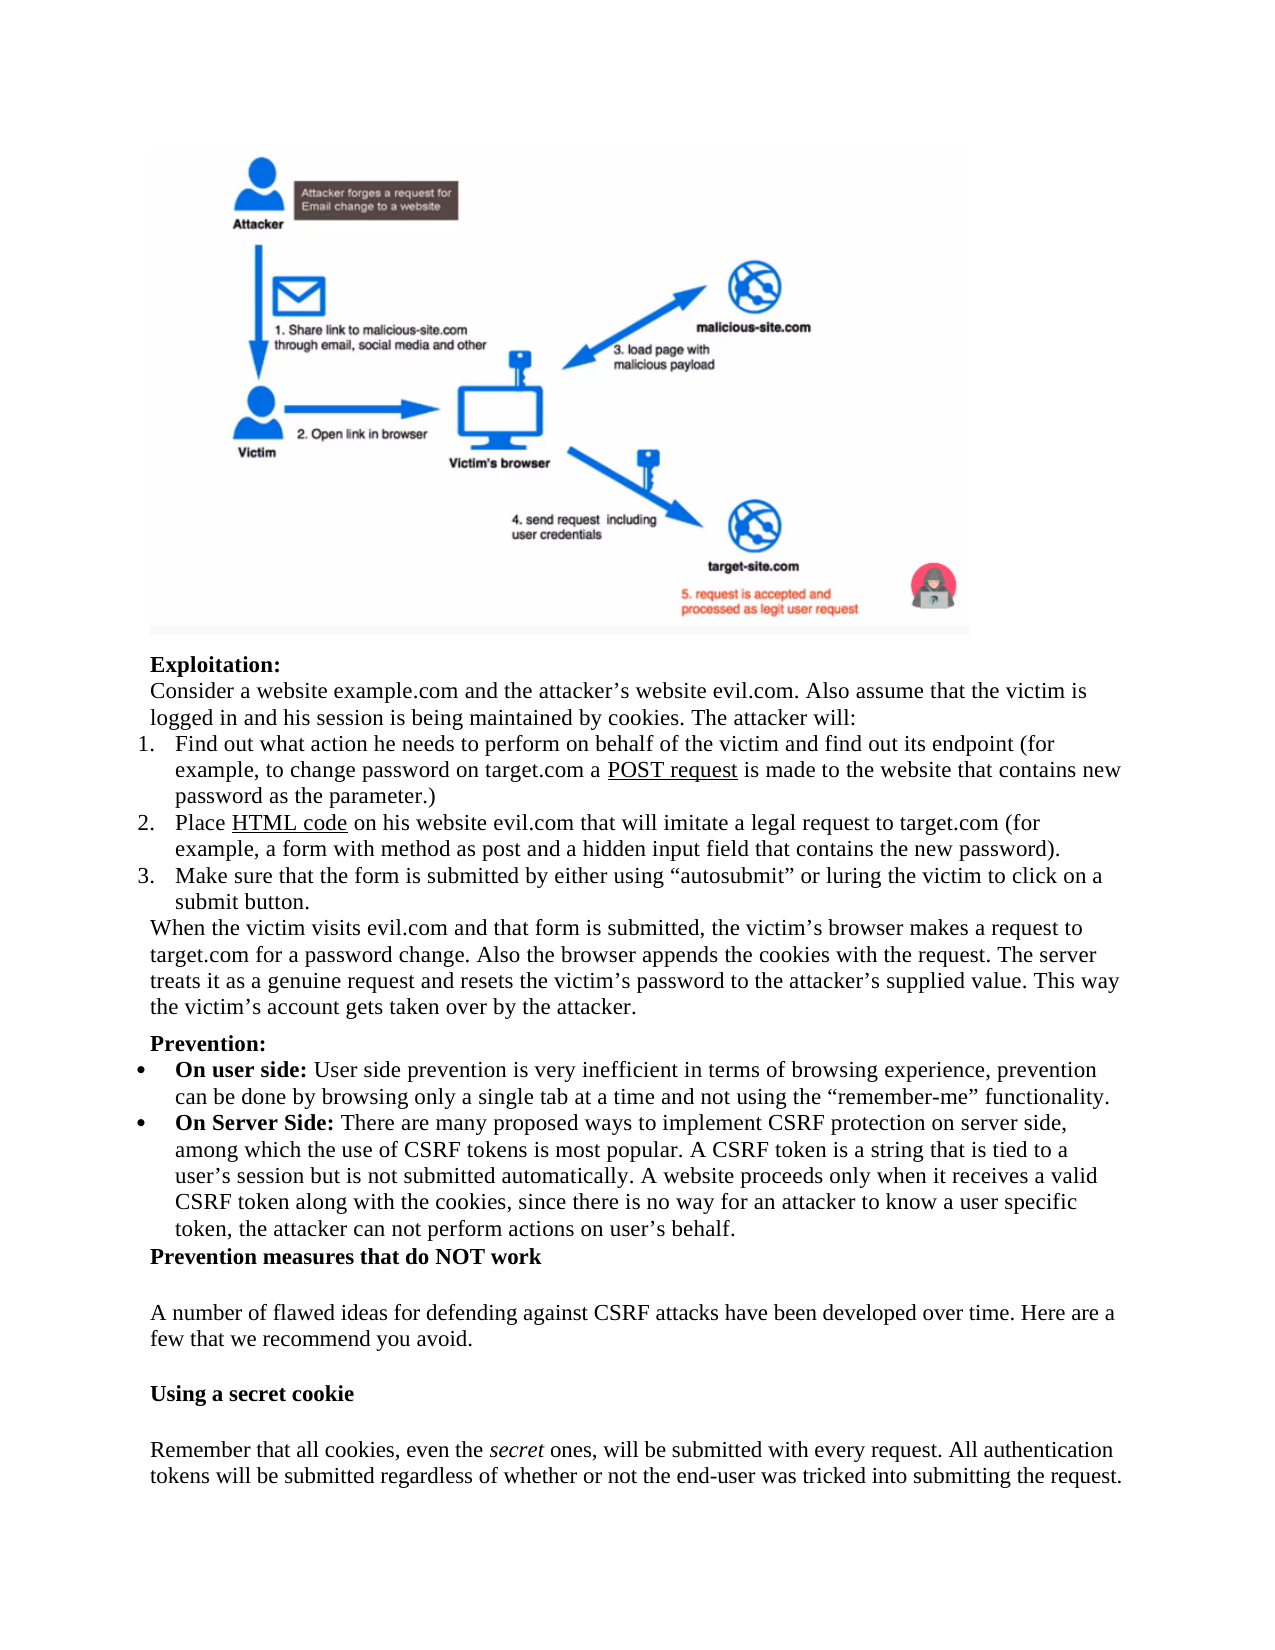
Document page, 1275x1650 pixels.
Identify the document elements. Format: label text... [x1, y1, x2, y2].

text When the victim visits evil.com and that form is submitted, the victim’s browser makes a request to target.com for a password change. Also the browser appends the cookies with the request. The server treats it as a genuine request and resets the victim’s password to the attacker’s supplied value. This way the victim’s account gets taken over by the attacker. [150, 914, 1125, 1020]
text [150, 1436, 1125, 1489]
list On Server Side: There are many proposed ways to implement CSRF protection on server side, among which the use of CSRF tokens is most popular. A CSRF token is a string that is tied to a user’s session but is not submitted automatically. A website proceeds only when it receives a valid CSRF token along with the cookies, since there is no way for an attacker to know a user specific token, the attacker can not perform actions on user’s behalf. [137, 1109, 1125, 1241]
text Exploitation: Consider a website example.com and the attacker’s website evil.com. Also assume that the victim is logged in and his session is being maintained by cookies. The attacker will: [150, 651, 1125, 730]
picture [150, 150, 970, 635]
list Place HTML code on his website evil.com that will imitate a legal request to target.com (for example, a form with method as post and a hidden input field that contains the new password). [137, 809, 1125, 862]
list Make sure that the form is submitted by either using “autosubmit” or luring the victim to click on a submit button. [137, 862, 1125, 914]
text A number of flawed ideas for defending against CSRF attacks have been developed over time. Here are a few that we recommend you avoid. [150, 1299, 1125, 1351]
text Prevention: [150, 1030, 1125, 1057]
list On user side: User side prevention is very inefficient in terms of browsing experience, prevention can be done by browsing only a single tab at a time and not using the “remember-me” functionality. [137, 1057, 1125, 1109]
text Using a secret cookie [150, 1381, 1125, 1407]
text Prevention measures that do NOT work [150, 1243, 1125, 1269]
list Find out what action he needs to perform on behalf of the victim and find out its endpoint (for example, to change password on target.com a POST request is made to the website that contains new password as the parameter.) [137, 730, 1125, 809]
